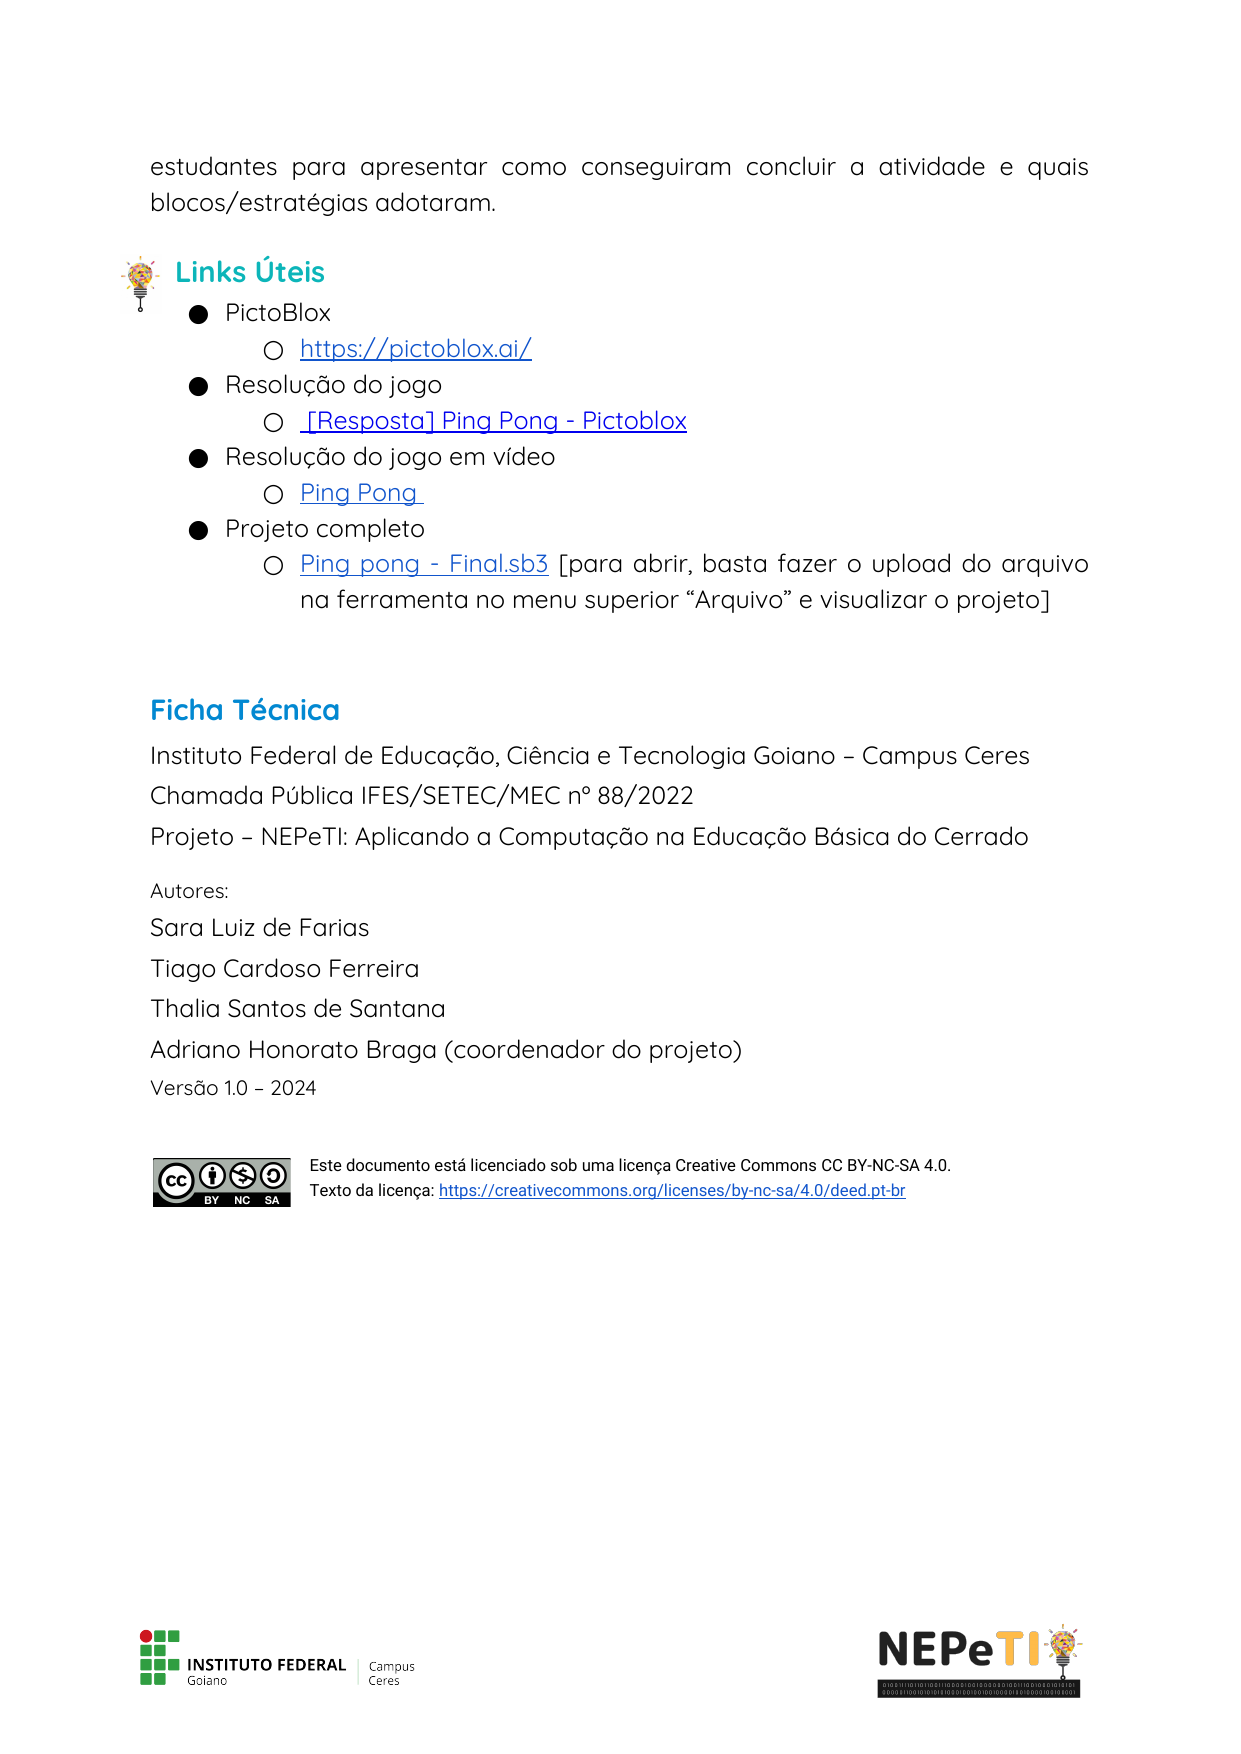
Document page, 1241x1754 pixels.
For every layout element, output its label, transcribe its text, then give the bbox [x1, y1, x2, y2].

list Resolução do jogo [187, 368, 1090, 399]
picture [120, 254, 162, 314]
picture [868, 1620, 1091, 1701]
list PictoBlox [187, 296, 1090, 328]
picture [136, 1623, 418, 1697]
text Adriano Honorato Braga (coordenador do projeto) [150, 1033, 1090, 1065]
list Projeto completo [187, 512, 1090, 543]
picture [153, 1158, 291, 1207]
text Versão 1.0 – 2024 [150, 1074, 1090, 1100]
list Resolução do jogo em vídeo [187, 440, 1090, 471]
list https://pictoblox.ai/ [262, 332, 1090, 363]
text Este documento está licenciado sob uma licença Creative Commons CC BY-NC-SA 4.0. [150, 1156, 1090, 1175]
text Autores: [150, 878, 1090, 904]
text Tiago Cardoso Ferreira [150, 952, 1090, 983]
text Sara Luiz de Farias [150, 912, 1090, 943]
text Links Úteis [150, 253, 1090, 289]
text Chamada Pública IFES/SETEC/MEC nº 88/2022 [150, 780, 1090, 811]
list Ping pong - Final.sb3 [para abrir, basta fazer o upload do arquivo na ferramenta no menu superior “Arquivo” e visualizar o projeto] [262, 548, 1090, 615]
text Instituto Federal de Educação, Ciência e Tecnologia Goiano – Campus Ceres [150, 739, 1090, 770]
list [Resposta] Ping Pong - Pictoblox [262, 404, 1090, 435]
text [150, 150, 1090, 217]
list Ping Pong [262, 476, 1090, 507]
text Projeto – NEPeTI: Aplicando a Computação na Educação Básica do Cerrado [150, 820, 1090, 852]
text Texto da licença: https://creativecommons.org/licenses/by-nc-sa/4.0/deed.pt-br [291, 1181, 1090, 1201]
text Thalia Santos de Santana [150, 993, 1090, 1024]
text Ficha Técnica [150, 692, 1090, 728]
